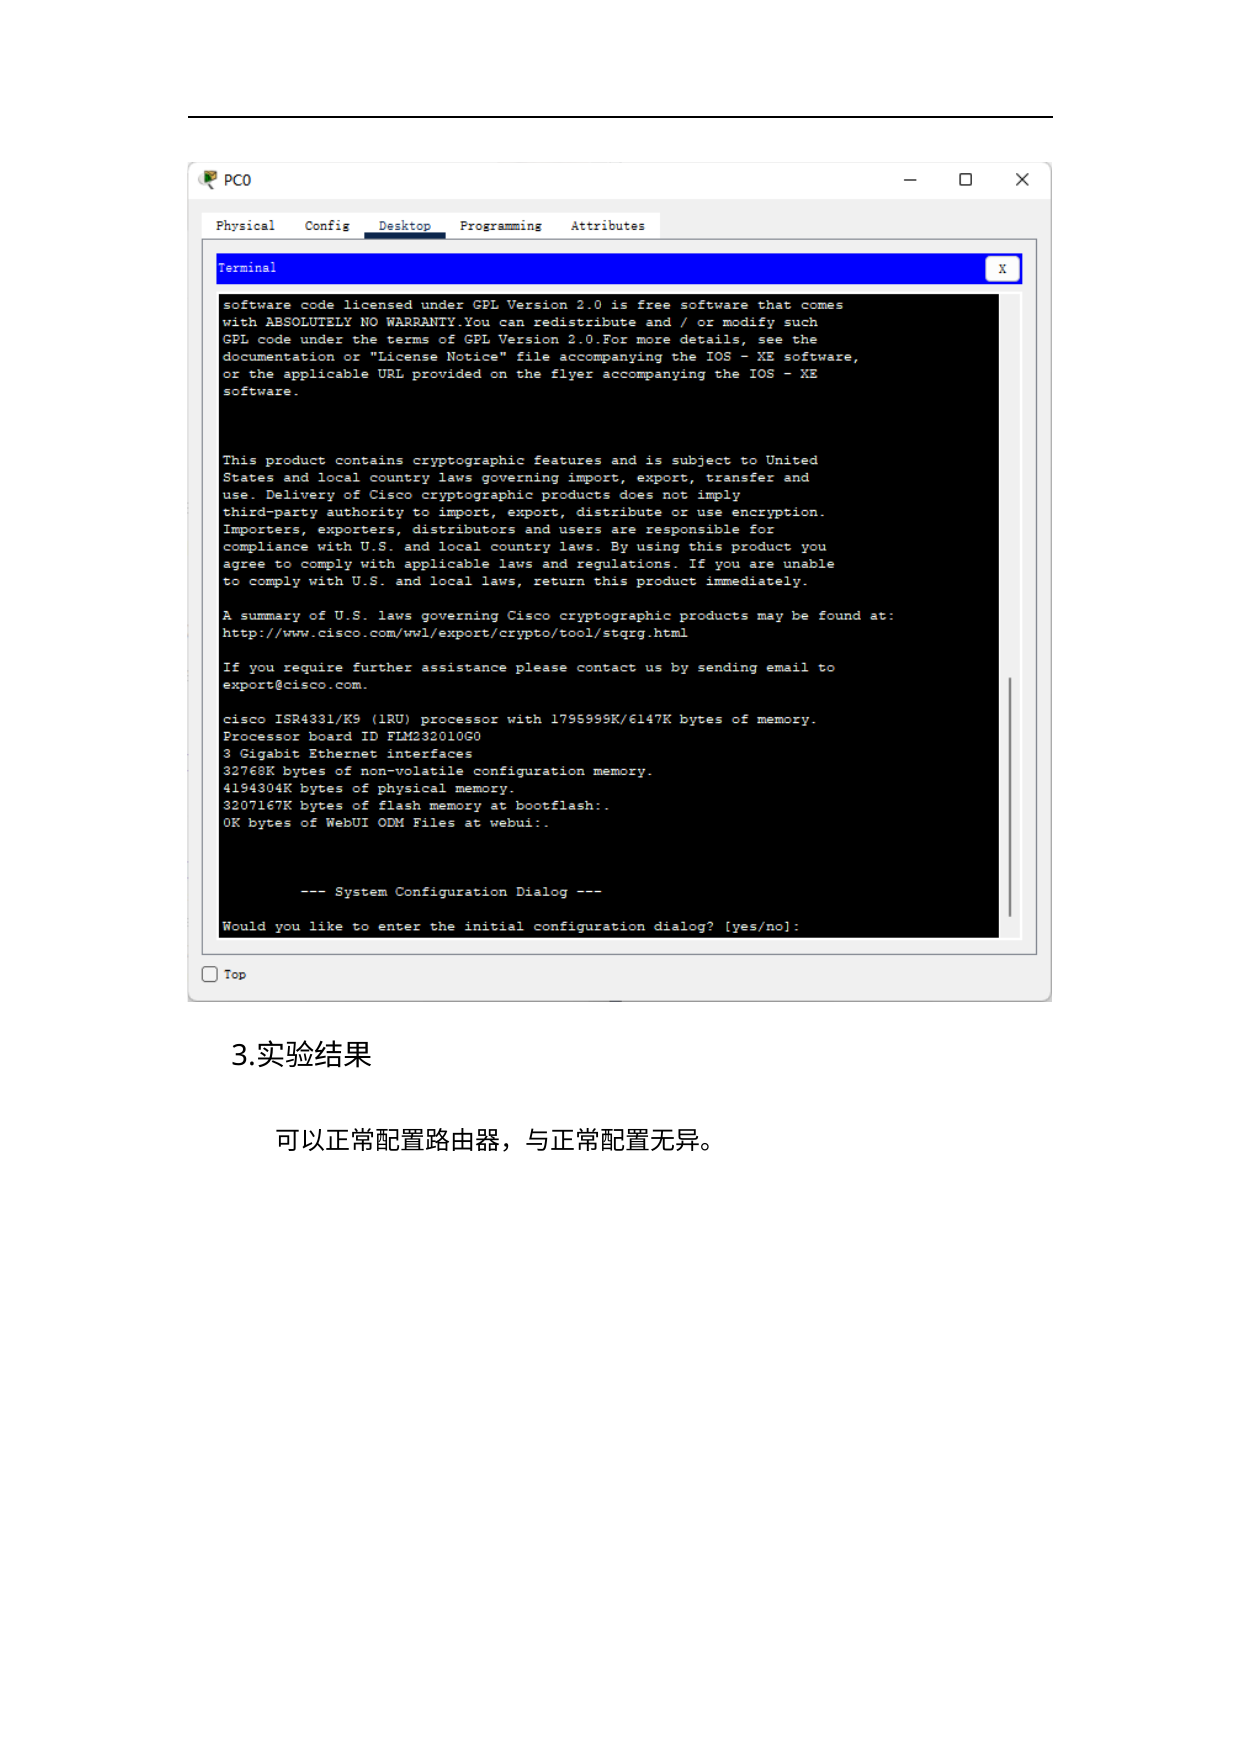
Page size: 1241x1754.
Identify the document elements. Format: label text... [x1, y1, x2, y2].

picture [187, 162, 1052, 1002]
list 3.实验结果 [187, 1020, 1053, 1085]
list 可以正常配置路由器，与正常配置无异。 [231, 1106, 1053, 1171]
